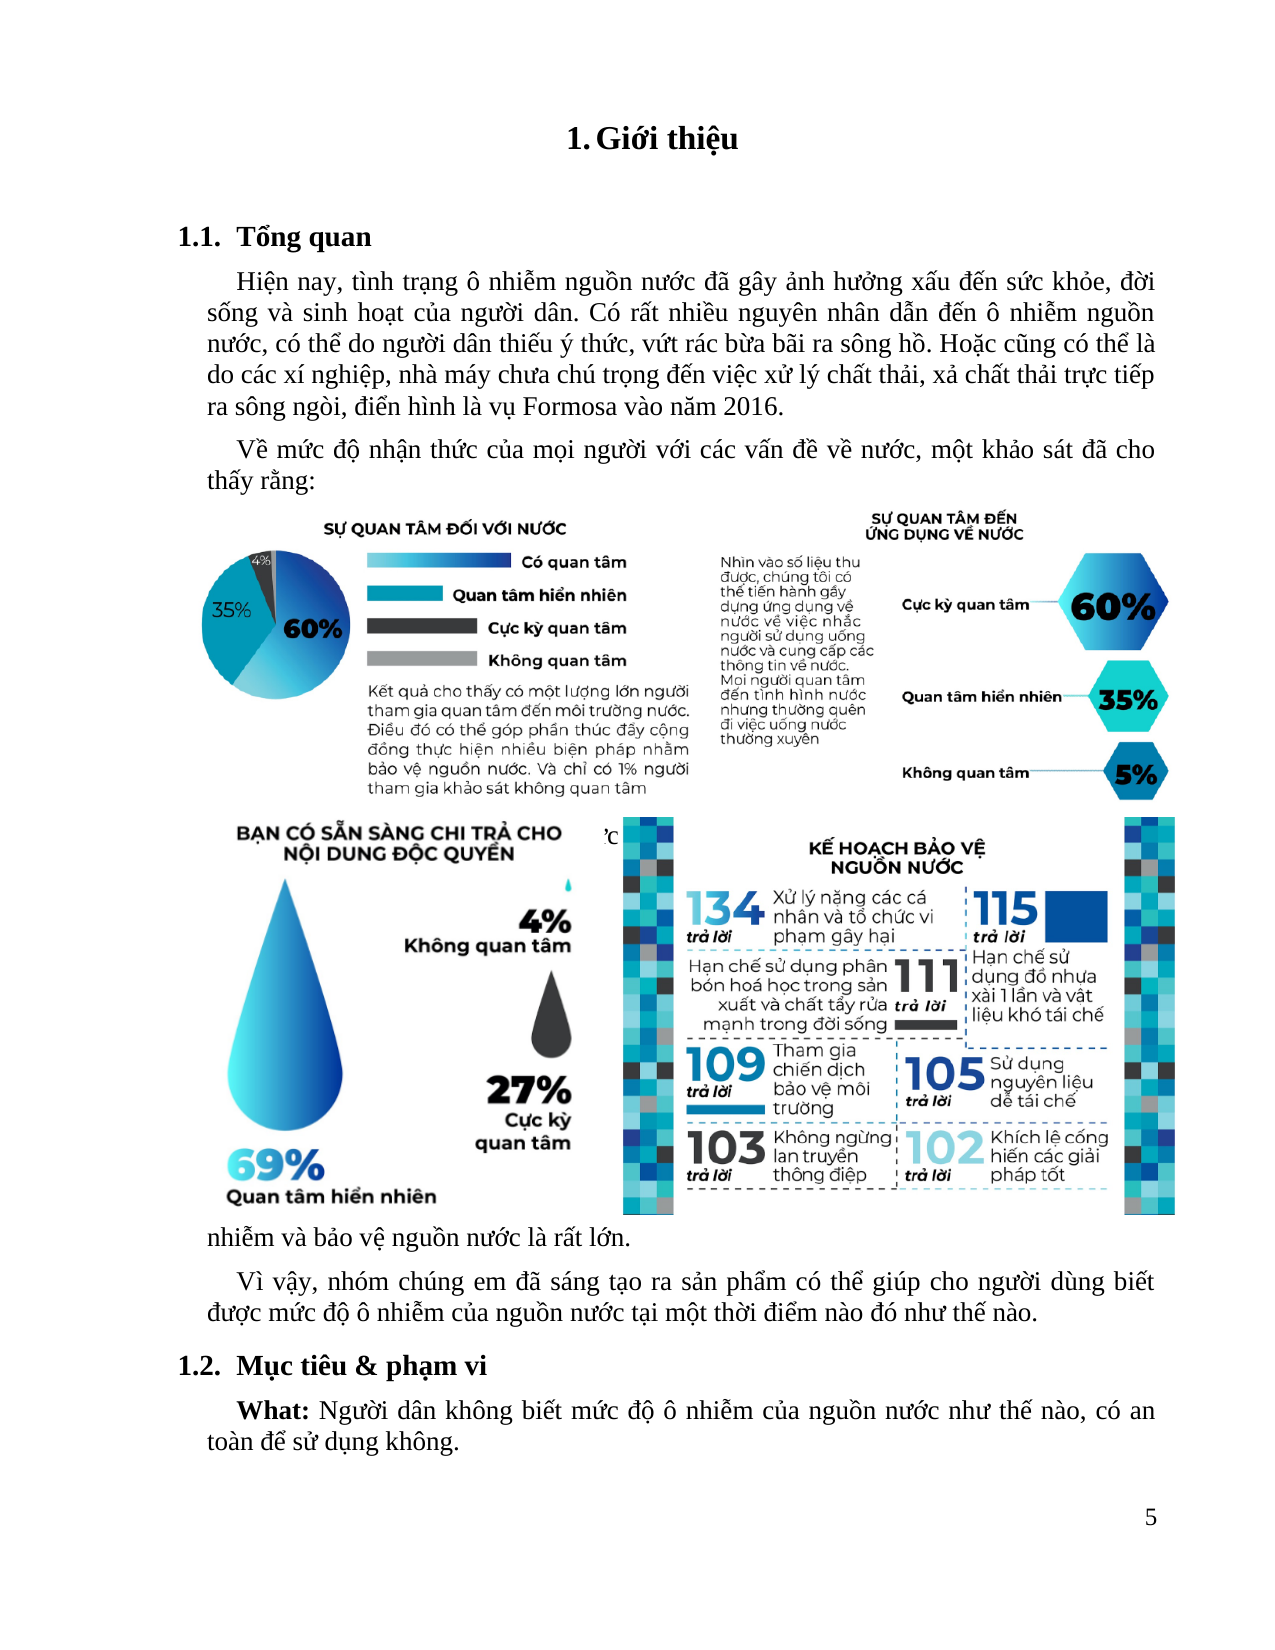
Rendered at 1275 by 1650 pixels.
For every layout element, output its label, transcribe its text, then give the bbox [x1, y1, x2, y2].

text Về mức độ nhận thức của mọi người với các vấn đề về nước, một khảo sát đã cho thấy rằng: [207, 433, 1157, 496]
text What: Người dân không biết mức độ ô nhiễm của nguồn nước như thế nào, có an toàn để sử dụng không. [207, 1394, 1157, 1456]
subtitle Giới thiệu [148, 118, 1157, 156]
subtitle Tổng quan [177, 219, 1157, 252]
text Hiện nay, tình trạng ô nhiễm nguồn nước đã gây ảnh hưởng xấu đến sức khỏe, đời sống và sinh hoạt của người dân. Có rất nhiều nguyên nhân dẫn đến ô nhiễm nguồn nước, có thể do người dân thiếu ý thức, vứt rác bừa bãi ra sông hồ. Hoặc cũng có thể là do các xí nghiệp, nhà máy chưa chú trọng đến việc xử lý chất thải, xả chất thải trực tiếp ra sông ngòi, điển hình là vụ Formosa vào năm 2016. [207, 265, 1157, 421]
text Vì vậy, nhóm chúng em đã sáng tạo ra sản phẩm có thể giúp cho người dùng biết được mức độ ô nhiễm của nguồn nước tại một thời điểm nào đó như thế nào. [207, 1265, 1157, 1327]
text Qua khảo sát có thể thấy rằng, mức độ quan tâm của mọi người với các vấn đề về ô nhiễm và bảo vệ nguồn nước là rất lớn. [207, 807, 1157, 1252]
picture [187, 496, 1192, 1222]
subtitle Mục tiêu & phạm vi [177, 1348, 1157, 1381]
